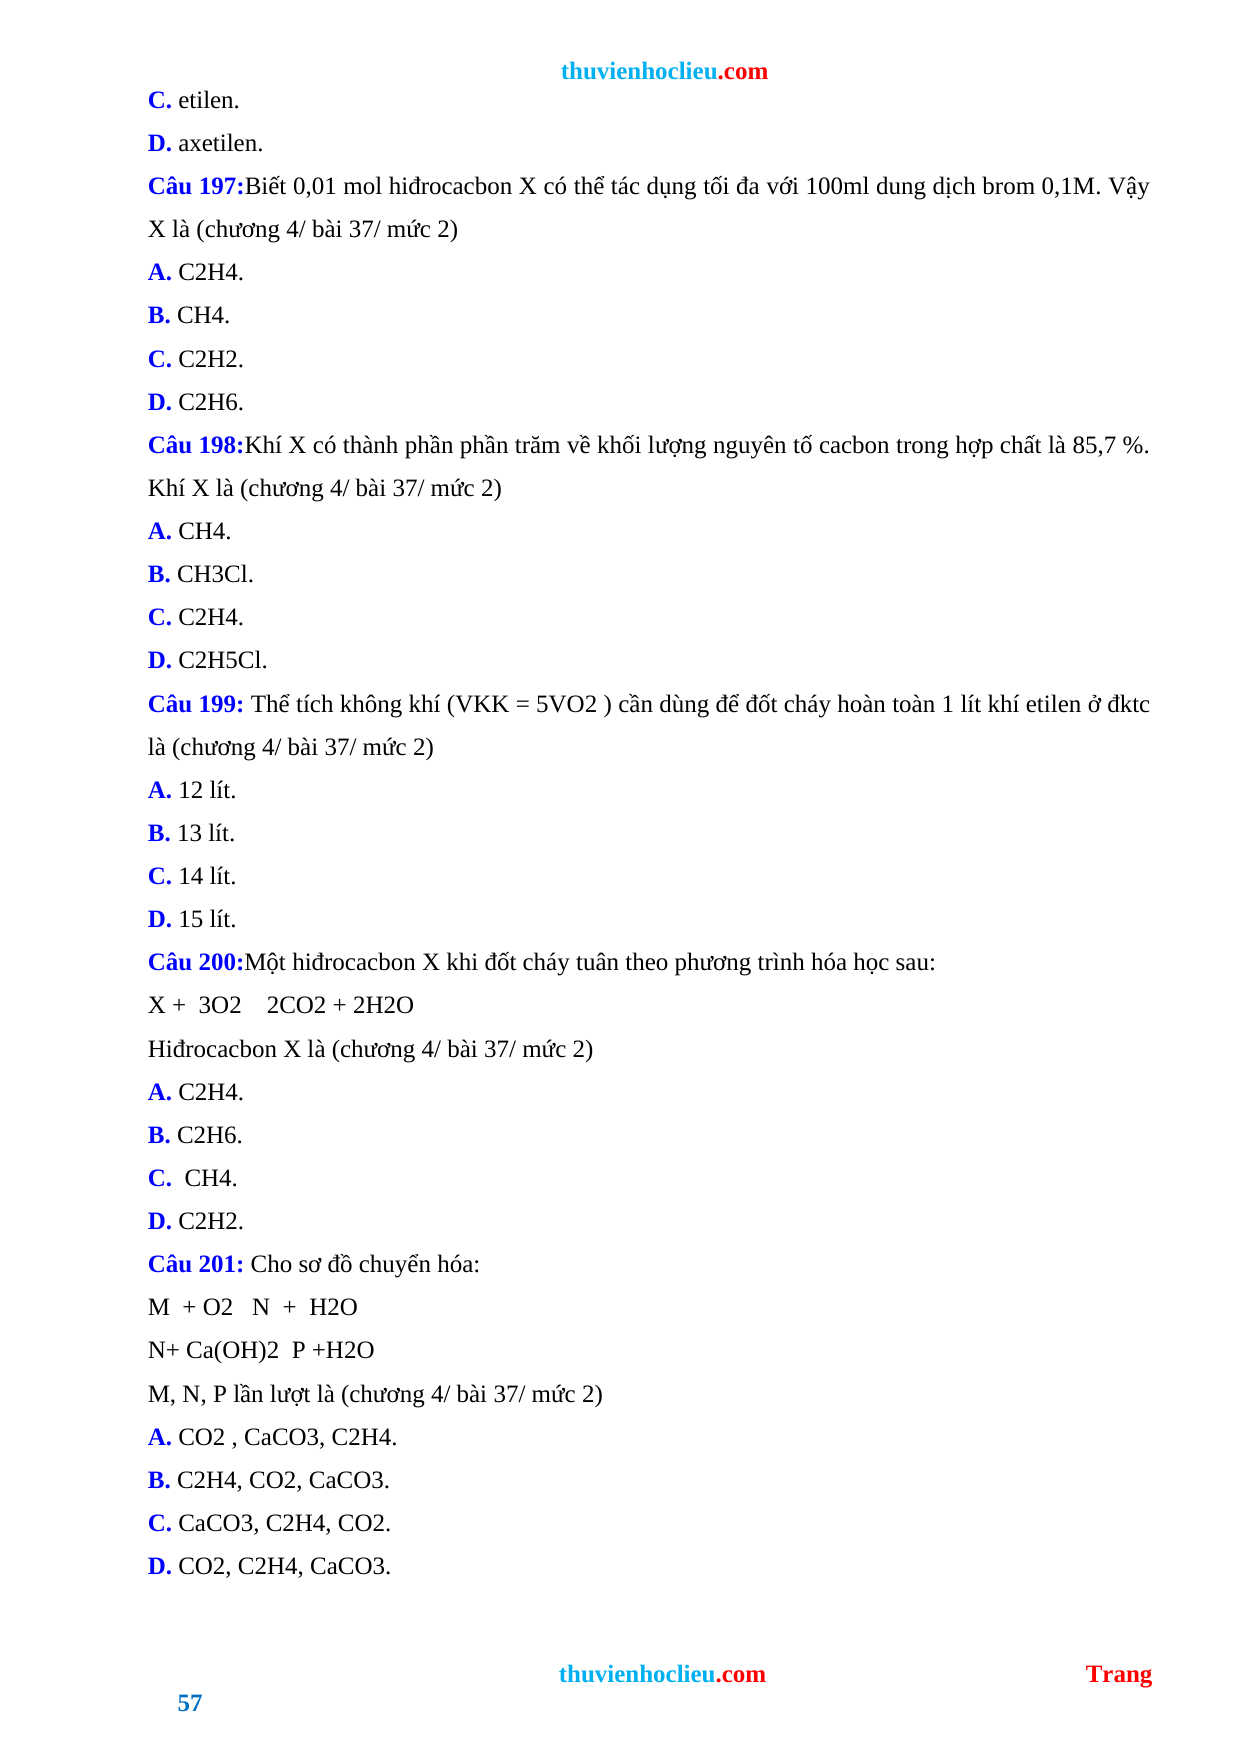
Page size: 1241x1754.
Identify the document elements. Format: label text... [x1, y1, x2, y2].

text B. CH3Cl. [148, 559, 1152, 588]
text M + O2 N + H2O [148, 1292, 1152, 1321]
text Hiđrocacbon X là (chương 4/ bài 37/ mức 2) [148, 1034, 1152, 1062]
text C. 14 lít. [148, 861, 1152, 890]
text D. 15 lít. [148, 904, 1152, 933]
text C. CaCO3, C2H4, CO2. [148, 1508, 1152, 1537]
text Câu 198:Khí X có thành phần phần trăm về khối lượng nguyên tố cacbon trong hợp chất là 85,7 %. Khí X là (chương 4/ bài 37/ mức 2) [148, 430, 1152, 502]
text B. CH4. [148, 301, 1152, 329]
text Câu 201: Cho sơ đồ chuyển hóa: [148, 1249, 1152, 1278]
text D. C2H6. [148, 387, 1152, 416]
text A. CO2 , CaCO3, C2H4. [148, 1422, 1152, 1451]
text A. C2H4. [148, 257, 1152, 286]
text C. etilen. [148, 85, 1152, 114]
text Câu 199: Thể tích không khí (VKK = 5VO2 ) cần dùng để đốt cháy hoàn toàn 1 lít khí etilen ở đktc là (chương 4/ bài 37/ mức 2) [148, 689, 1152, 761]
text C. C2H2. [148, 344, 1152, 372]
text C. CH4. [148, 1163, 1152, 1192]
text Câu 197:Biết 0,01 mol hiđrocacbon X có thể tác dụng tối đa với 100ml dung dịch brom 0,1M. Vậy X là (chương 4/ bài 37/ mức 2) [148, 171, 1152, 243]
text D. C2H2. [148, 1206, 1152, 1235]
text B. C2H4, CO2, CaCO3. [148, 1465, 1152, 1494]
text B. C2H6. [148, 1120, 1152, 1149]
text D. axetilen. [148, 128, 1152, 157]
text M, N, P lần lượt là (chương 4/ bài 37/ mức 2) [148, 1379, 1152, 1407]
text B. 13 lít. [148, 818, 1152, 847]
text D. C2H5Cl. [148, 646, 1152, 674]
text A. C2H4. [148, 1077, 1152, 1106]
text C. C2H4. [148, 602, 1152, 631]
text N+ Ca(OH)2 P +H2O [148, 1336, 1152, 1364]
text A. 12 lít. [148, 775, 1152, 804]
text X + 3O2 2CO2 + 2H2O [148, 991, 1152, 1019]
text Câu 200:Một hiđrocacbon X khi đốt cháy tuân theo phương trình hóa học sau: [148, 947, 1152, 976]
text D. CO2, C2H4, CaCO3. [148, 1551, 1152, 1580]
text A. CH4. [148, 516, 1152, 545]
